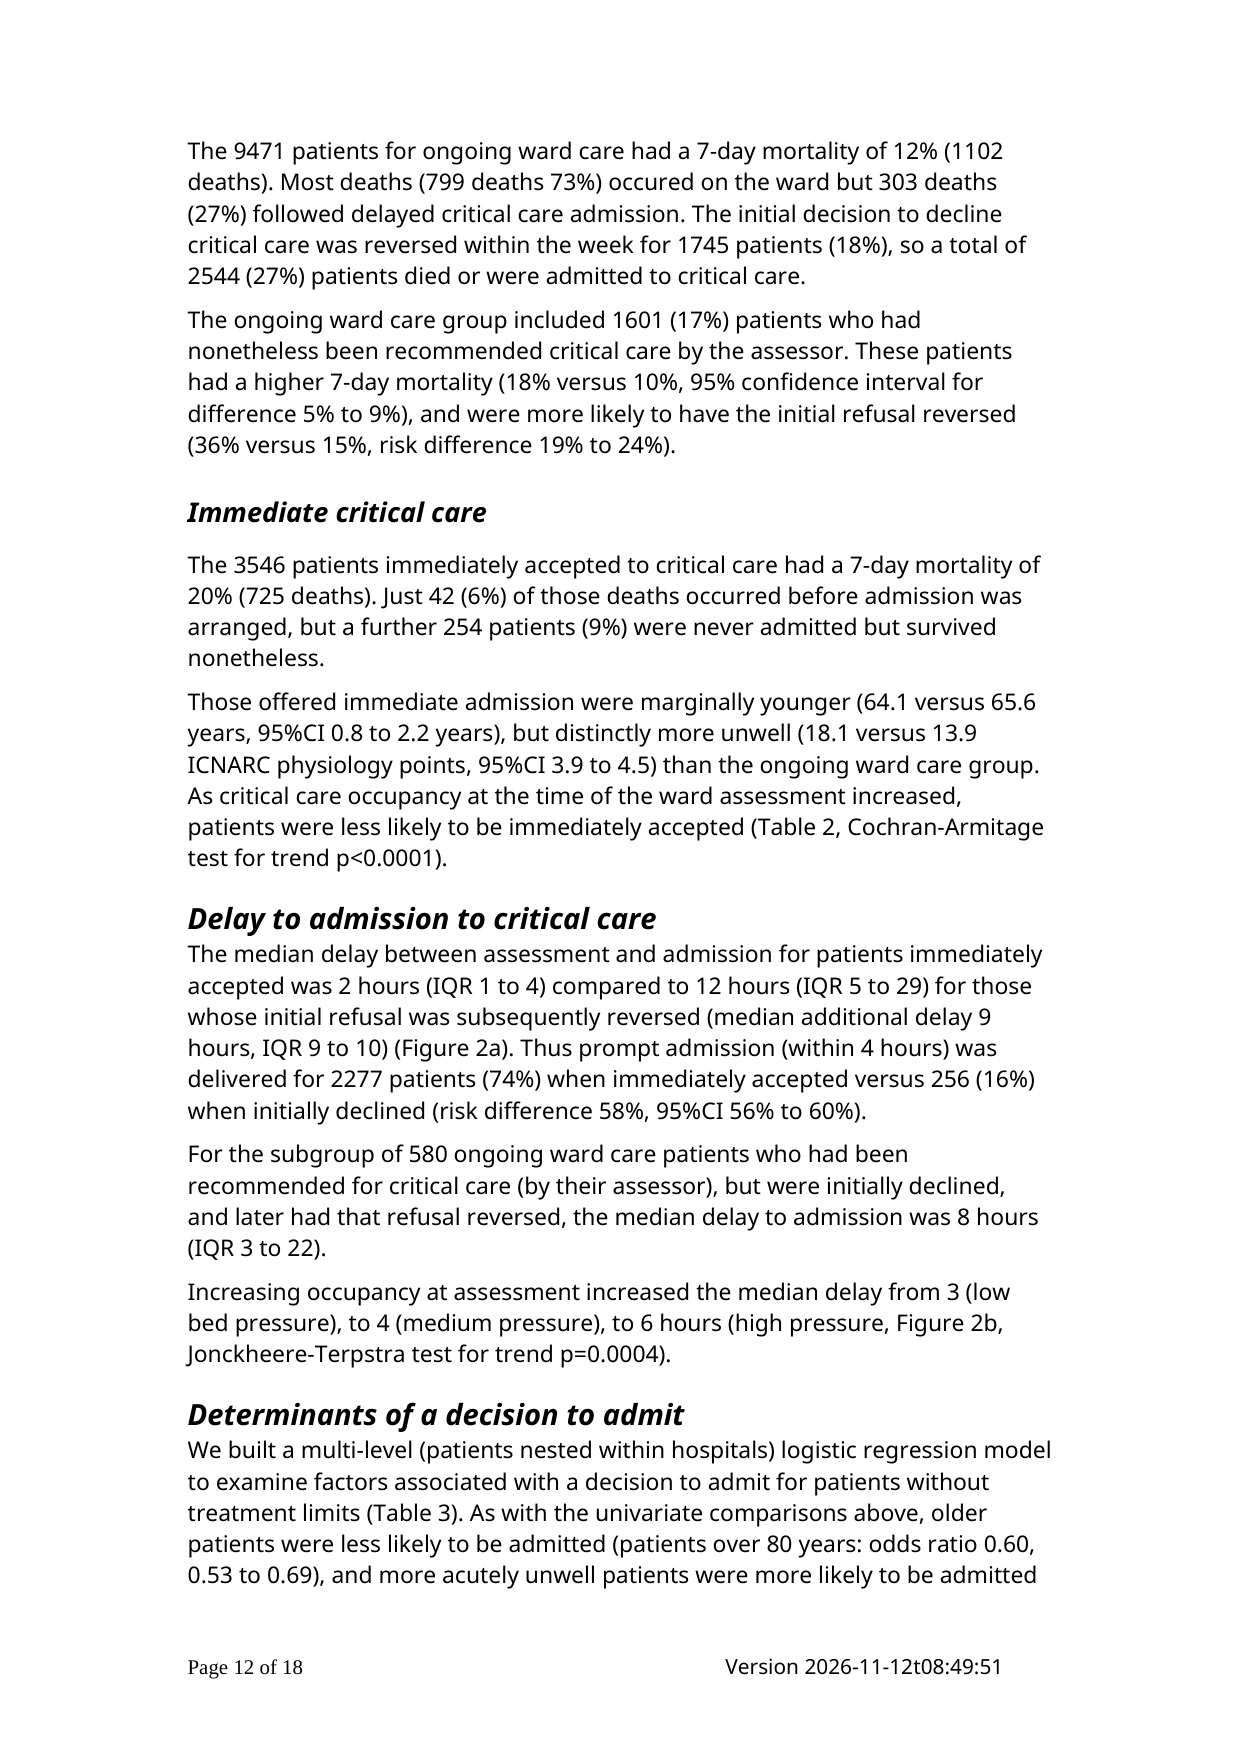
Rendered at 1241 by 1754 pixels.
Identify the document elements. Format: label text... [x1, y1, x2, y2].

subtitle Delay to admission to critical care [187, 899, 1053, 938]
text Those offered immediate admission were marginally younger (64.1 versus 65.6 years, 95%CI 0.8 to 2.2 years), but distinctly more unwell (18.1 versus 13.9 ICNARC physiology points, 95%CI 3.9 to 4.5) than the ongoing ward care group. As critical care occupancy at the time of the ward assessment increased, patients were less likely to be immediately accepted (Table 2, Cochran-Armitage test for trend p<0.0001). [187, 686, 1053, 874]
text The median delay between assessment and admission for patients immediately accepted was 2 hours (IQR 1 to 4) compared to 12 hours (IQR 5 to 29) for those whose initial refusal was subsequently reversed (median additional delay 9 hours, IQR 9 to 10) (Figure 2a). Thus prompt admission (within 4 hours) was delivered for 2277 patients (74%) when immediately accepted versus 256 (16%) when initially declined (risk difference 58%, 95%CI 56% to 60%). [187, 938, 1053, 1126]
text The 9471 patients for ongoing ward care had a 7-day mortality of 12% (1102 deaths). Most deaths (799 deaths 73%) occured on the ward but 303 deaths (27%) followed delayed critical care admission. The initial decision to decline critical care was reversed within the week for 1745 patients (18%), so a total of 2544 (27%) patients died or were admitted to critical care. [187, 135, 1053, 291]
text For the subgroup of 580 ongoing ward care patients who had been recommended for critical care (by their assessor), but were initially declined, and later had that refusal reversed, the median delay to admission was 8 hours (IQR 3 to 22). [187, 1138, 1053, 1263]
text The 3546 patients immediately accepted to critical care had a 7-day mortality of 20% (725 deaths). Just 42 (6%) of those deaths occurred before admission was arranged, but a further 254 patients (9%) were never admitted but survived nonetheless. [187, 549, 1053, 674]
subtitle Immediate critical care [187, 493, 1053, 530]
subtitle Determinants of a decision to admit [187, 1394, 1053, 1434]
text Increasing occupancy at assessment increased the median delay from 3 (low bed pressure), to 4 (medium pressure), to 6 hours (high pressure, Figure 2b, Jonckheere-Terpstra test for trend p=0.0004). [187, 1276, 1053, 1369]
text The ongoing ward care group included 1601 (17%) patients who had nonetheless been recommended critical care by the assessor. These patients had a higher 7-day mortality (18% versus 10%, 95% confidence interval for difference 5% to 9%), and were more likely to have the initial refusal reversed (36% versus 15%, risk difference 19% to 24%). [187, 304, 1053, 460]
